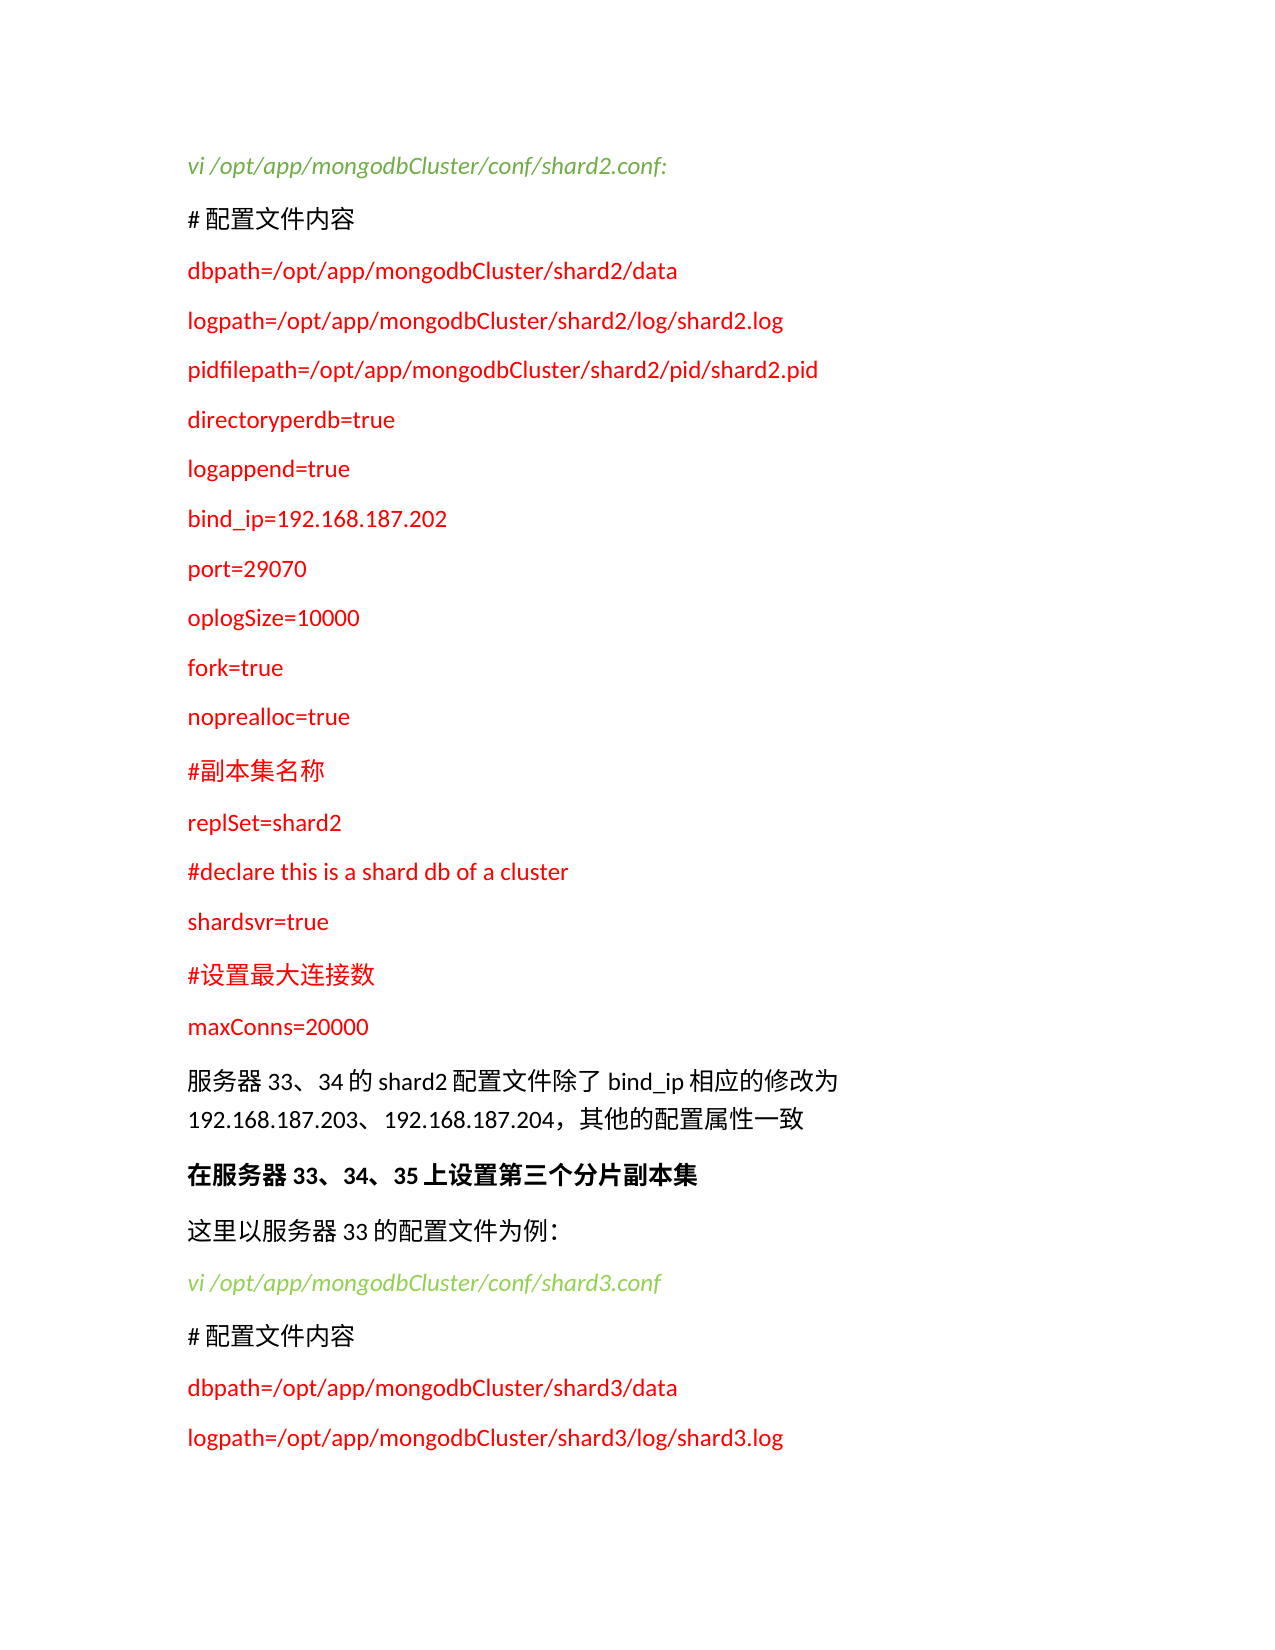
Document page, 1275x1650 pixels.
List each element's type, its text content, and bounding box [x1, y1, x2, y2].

text oplogSize=10000 [187, 602, 1087, 633]
text 这里以服务器33的配置文件为例： [187, 1211, 1087, 1248]
text maxConns=20000 [187, 1011, 1087, 1042]
text fork=true [187, 652, 1087, 682]
text 服务器33、34的shard2配置文件除了bind_ip相应的修改为192.168.187.203、192.168.187.204，其他的配置属性一致 [187, 1061, 1087, 1136]
text # 配置文件内容 [187, 1317, 1087, 1353]
text logappend=true [187, 454, 1087, 484]
text # 配置文件内容 [187, 199, 1087, 236]
text shardsvr=true [187, 906, 1087, 937]
text pidfilepath=/opt/app/mongodbCluster/shard2/pid/shard2.pid [187, 354, 1087, 385]
text logpath=/opt/app/mongodbCluster/shard3/log/shard3.log [187, 1422, 1087, 1453]
text port=29070 [187, 553, 1087, 583]
text logpath=/opt/app/mongodbCluster/shard2/log/shard2.log [187, 305, 1087, 335]
text vi /opt/app/mongodbCluster/conf/shard3.conf [187, 1267, 1087, 1298]
text #declare this is a shard db of a cluster [187, 856, 1087, 887]
text #设置最大连接数 [187, 956, 1087, 992]
text vi /opt/app/mongodbCluster/conf/shard2.conf: [187, 150, 1087, 181]
text dbpath=/opt/app/mongodbCluster/shard3/data [187, 1372, 1087, 1403]
text dbpath=/opt/app/mongodbCluster/shard2/data [187, 255, 1087, 286]
text replSet=shard2 [187, 807, 1087, 837]
text directoryperdb=true [187, 404, 1087, 434]
text 在服务器33、34、35上设置第三个分片副本集 [187, 1156, 1087, 1192]
text #副本集名称 [187, 751, 1087, 787]
text noprealloc=true [187, 702, 1087, 732]
text bind_ip=192.168.187.202 [187, 503, 1087, 534]
